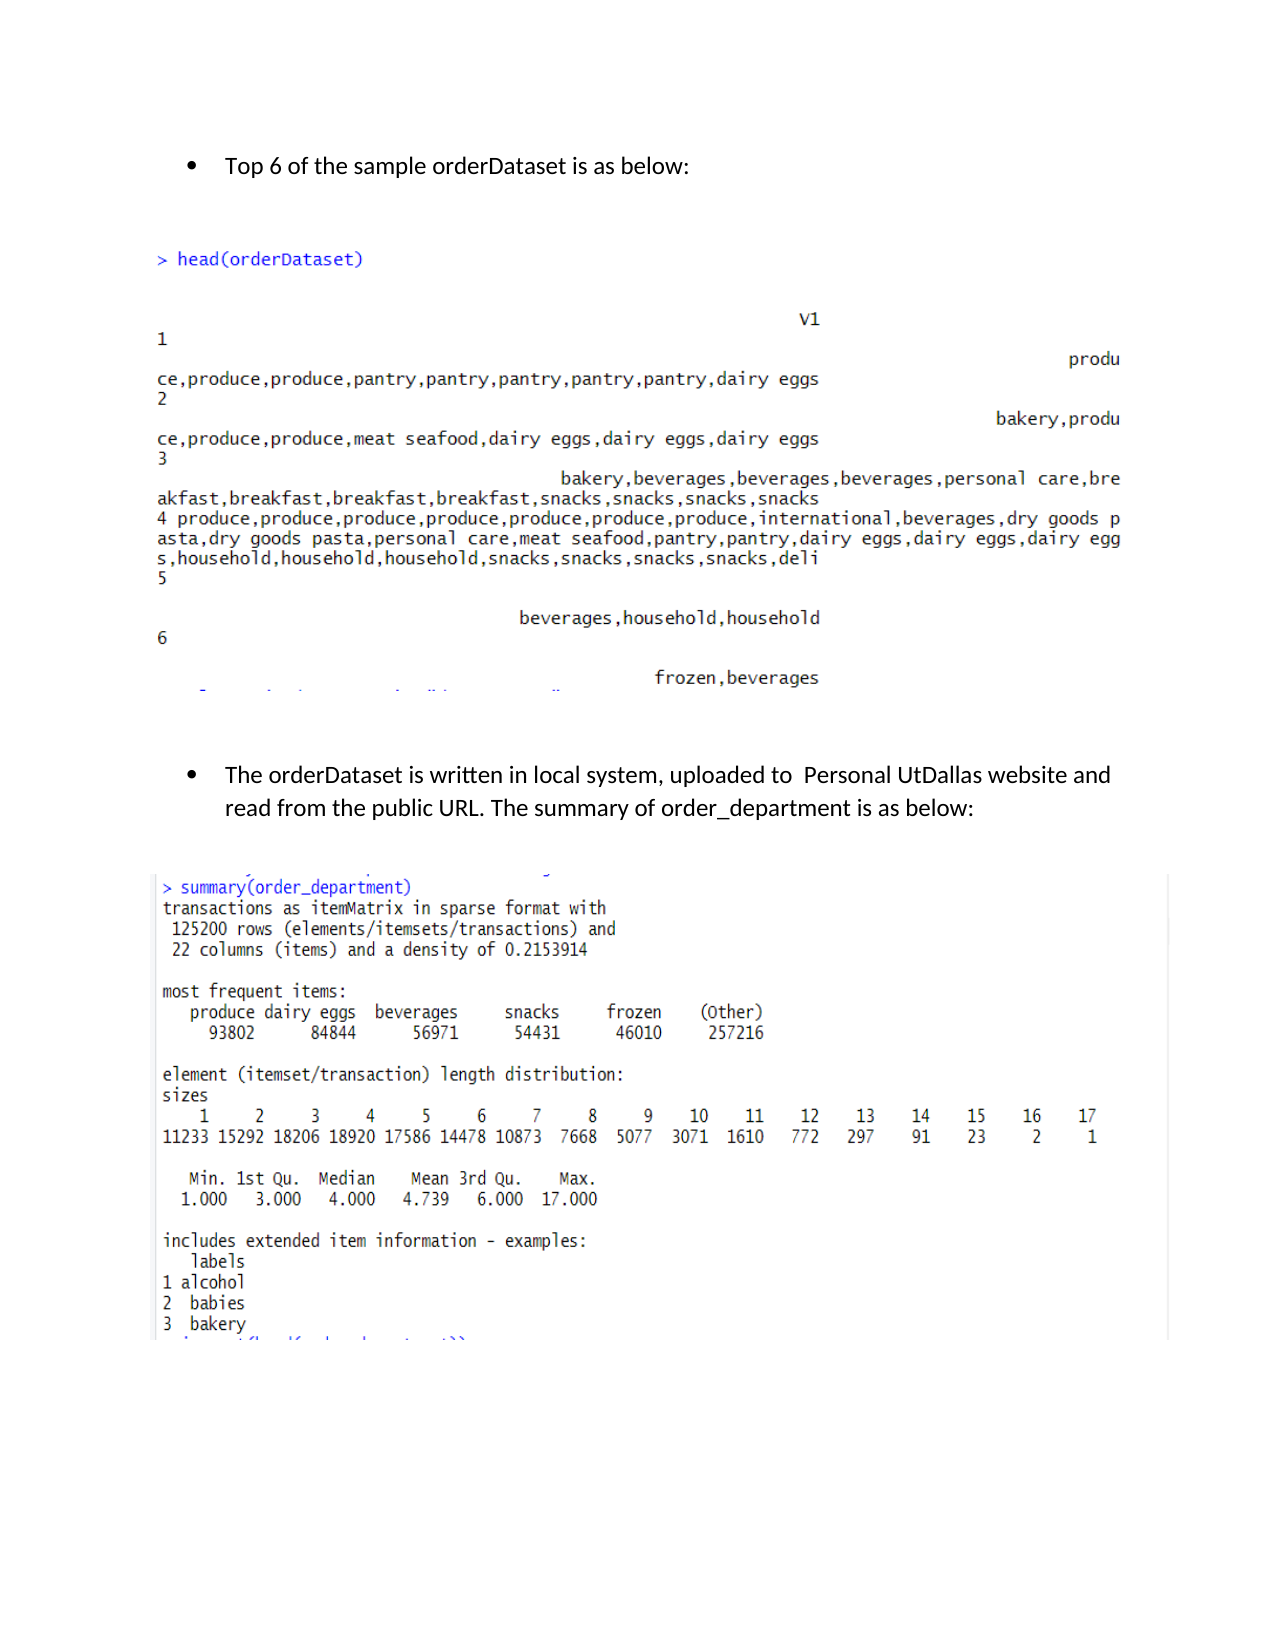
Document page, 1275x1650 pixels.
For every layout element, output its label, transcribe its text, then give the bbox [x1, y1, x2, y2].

picture [150, 249, 1125, 691]
picture [150, 874, 1170, 1340]
list Top 6 of the sample orderDataset is as below: [187, 150, 1125, 181]
list The orderDataset is written in local system, uploaded to Personal UtDallas website and read from the public URL. The summary of order_department is as below: [187, 759, 1125, 823]
